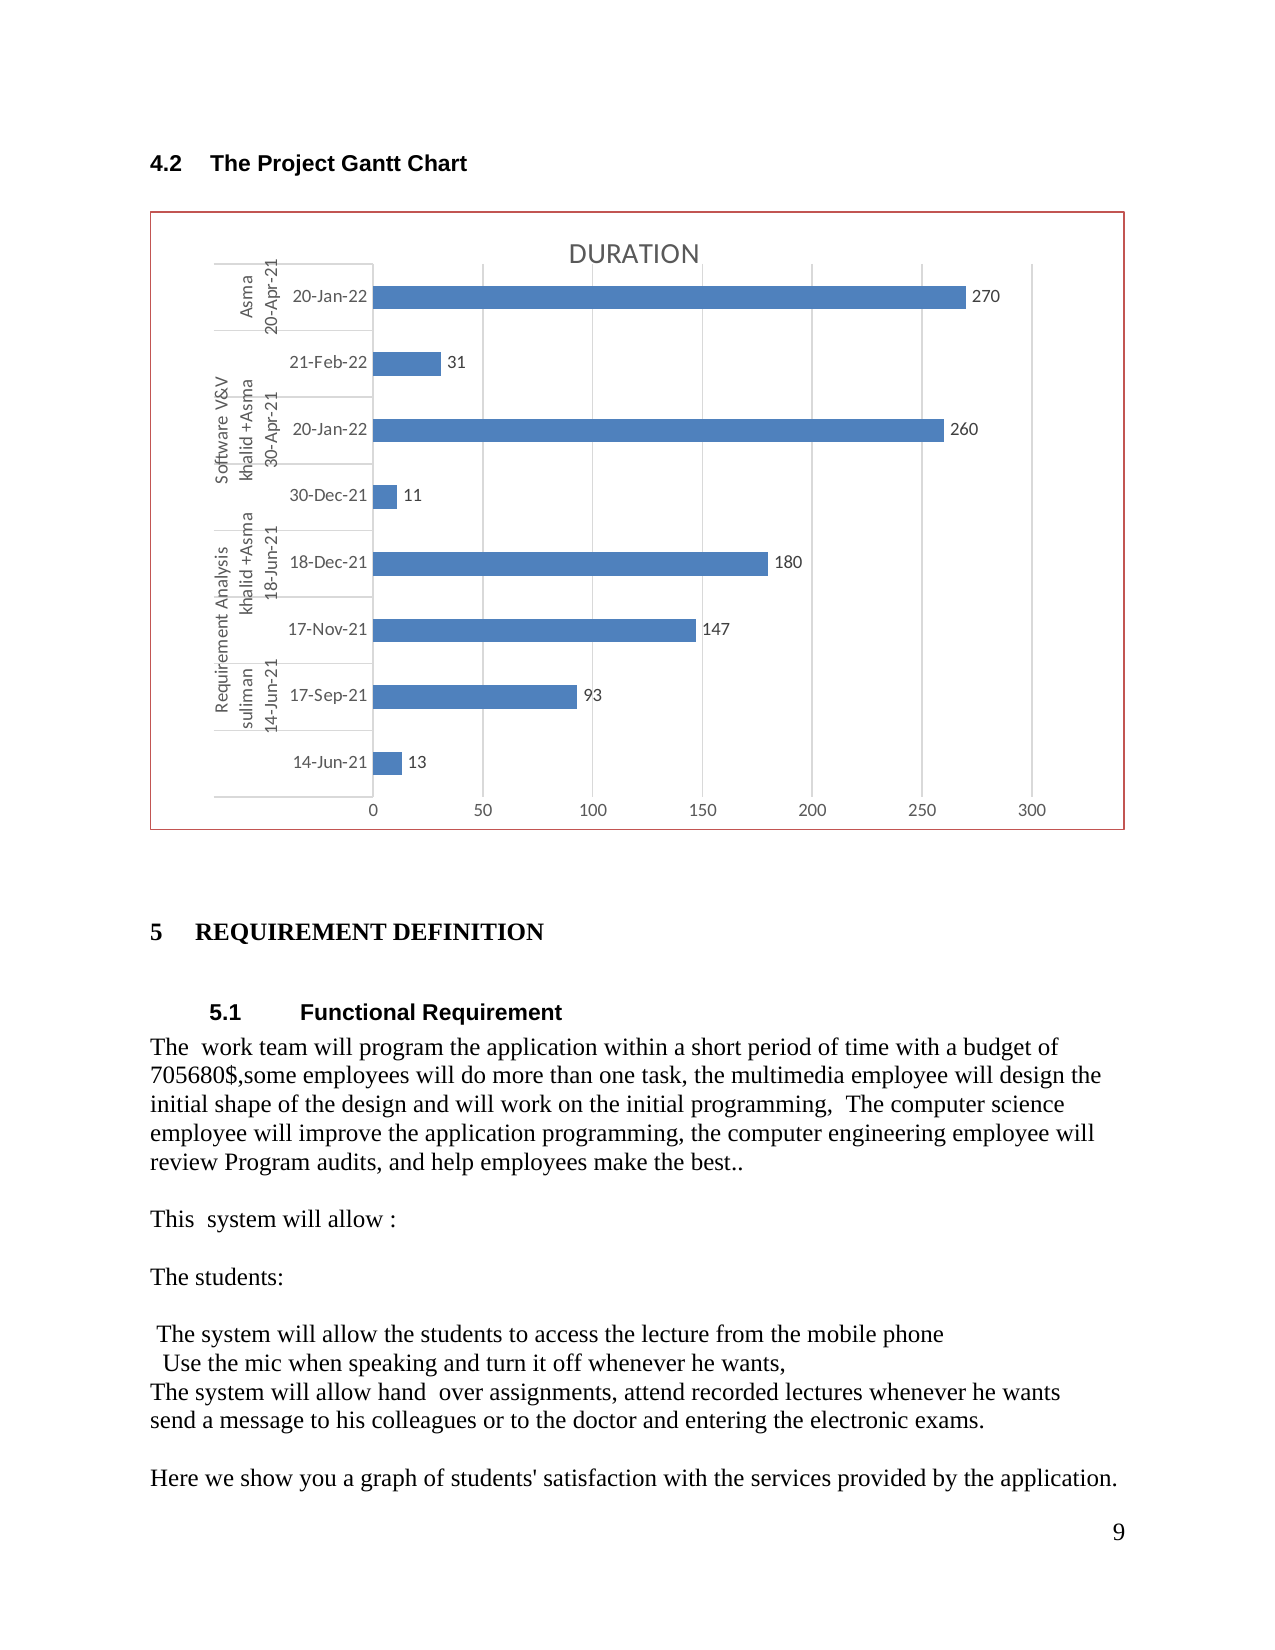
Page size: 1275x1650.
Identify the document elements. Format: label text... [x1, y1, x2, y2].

text The work team will program the application within a short period of time with a budget of 705680$,some employees will do more than one task, the multimedia employee will design the initial shape of the design and will work on the initial programming, The computer science employee will improve the application programming, the computer engineering employee will review Program audits, and help employees make the best.. [150, 1032, 1125, 1176]
text Here we show you a graph of students' satisfaction with the services provided by the application. [150, 1463, 1125, 1492]
text The students: [150, 1262, 1125, 1291]
subtitle REQUIREMENT DEFINITION [150, 917, 1125, 945]
text The system will allow the students to access the lecture from the mobile phone [150, 1319, 1125, 1348]
text The system will allow hand over assignments, attend recorded lectures whenever he wants [150, 1377, 1125, 1406]
text This system will allow : [150, 1204, 1125, 1233]
text Use the mic when speaking and turn it off whenever he wants, [150, 1348, 1125, 1377]
subtitle The Project Gantt Chart [150, 150, 1125, 176]
text send a message to his colleagues or to the doctor and entering the electronic exams. [150, 1406, 1125, 1434]
subtitle Functional Requirement [209, 999, 1125, 1026]
